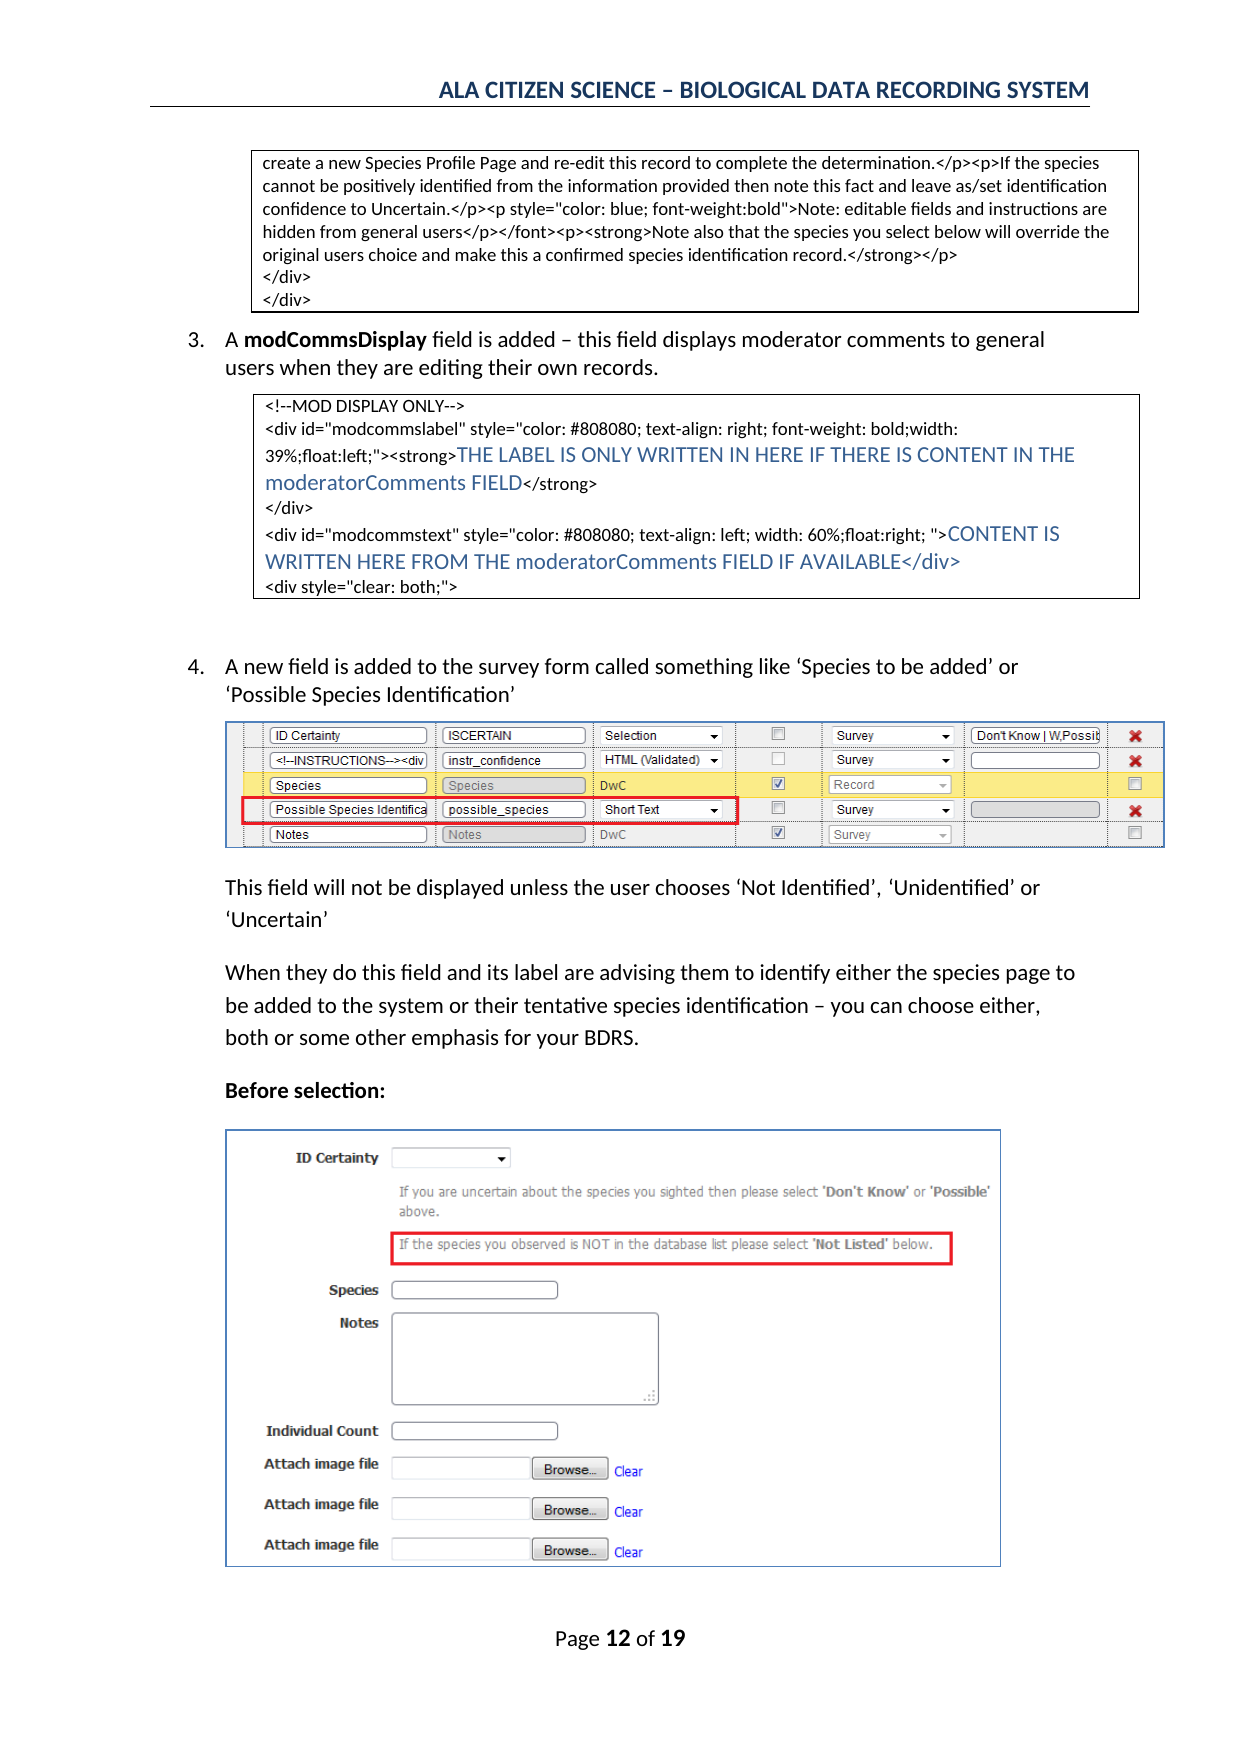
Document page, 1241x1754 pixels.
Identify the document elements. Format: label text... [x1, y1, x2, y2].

picture [227, 1131, 1000, 1566]
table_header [252, 151, 1138, 311]
table_header <!--MOD DISPLAY ONLY--> <div id="modcommslabel" style="color: #808080; text-align: right; font-weight: bold;width: 39%;float:left;"><strong>THE LABEL IS ONLY WRITTEN IN HERE IF THERE IS CONTENT IN THE moderatorComments FIELD</strong> </div> <div id="modcommstext" style="color: #808080; text-align: left; width: 60%;float:right; ">CONTENT IS WRITTEN HERE FROM THE moderatorComments FIELD IF AVAILABLE</div> <div style="clear: both;"> [254, 395, 1139, 598]
text Before selection: [225, 1076, 1090, 1104]
text When they do this field and its label are advising them to identify either the species page to be added to the system or their tentative species identification – you can choose either, both or some other emphasis for your BDRS. [225, 958, 1090, 1051]
picture [227, 723, 1163, 847]
list A new field is added to the survey form called something like ‘Species to be added’ or ‘Possible Species Identification’ [187, 652, 1090, 708]
list A modCommsDisplay field is added – this field displays moderator comments to general users when they are editing their own records. [187, 325, 1090, 381]
text This field will not be displayed unless the user chooses ‘Not Identified’, ‘Unidentified’ or ‘Uncertain’ [225, 873, 1090, 933]
